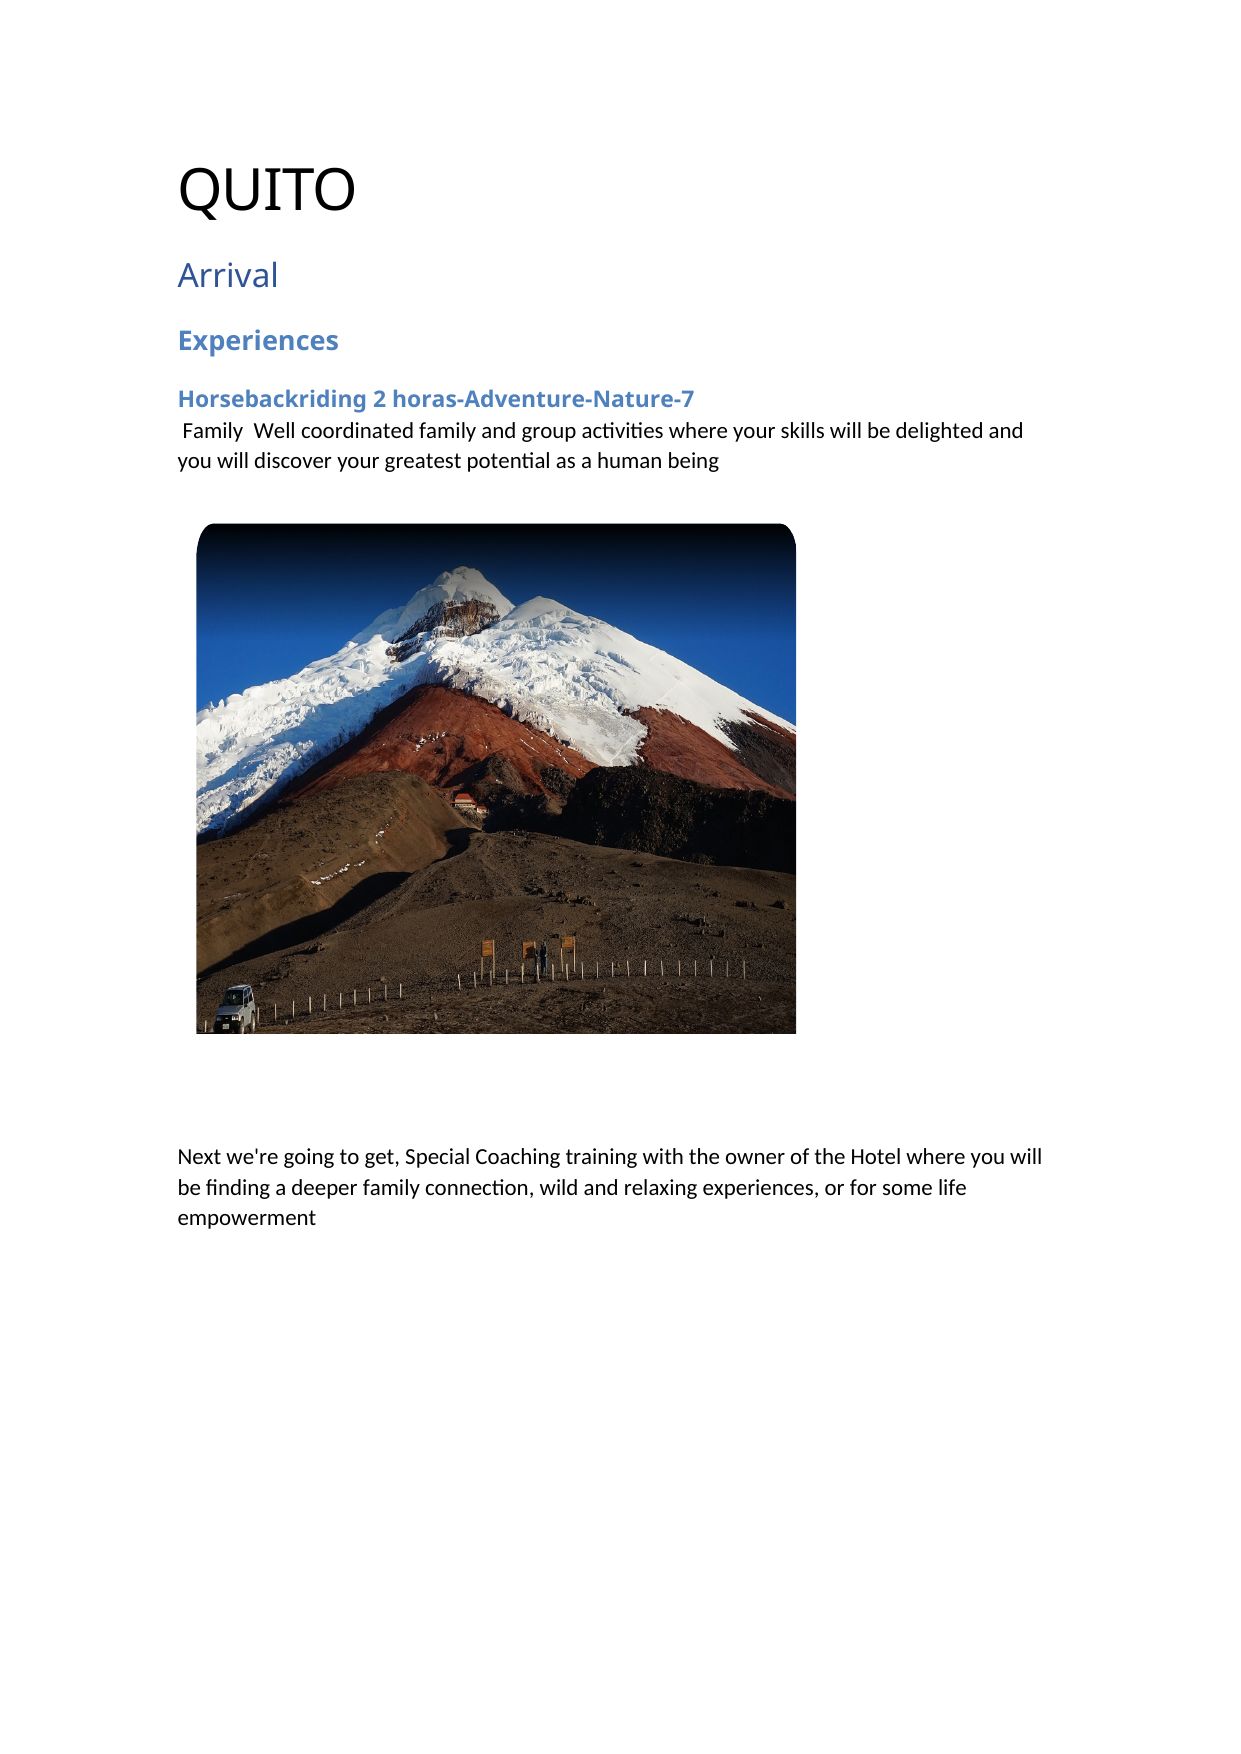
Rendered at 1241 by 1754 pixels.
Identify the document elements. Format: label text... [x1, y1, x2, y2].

picture [196, 523, 797, 1124]
text Next we're going to get, Special Coaching training with the owner of the Hotel where you will be finding a deeper family connection, wild and relaxing experiences, or for some life empowerment [177, 1142, 1063, 1231]
title QUITO [177, 148, 1063, 227]
subtitle Horsebackriding 2 horas-Adventure-Nature-7 [177, 382, 1063, 414]
text Family Well coordinated family and group activities where your skills will be delighted and you will discover your greatest potential as a human being [177, 416, 1063, 505]
subtitle Experiences [177, 322, 1063, 359]
subtitle Arrival [177, 252, 1063, 297]
